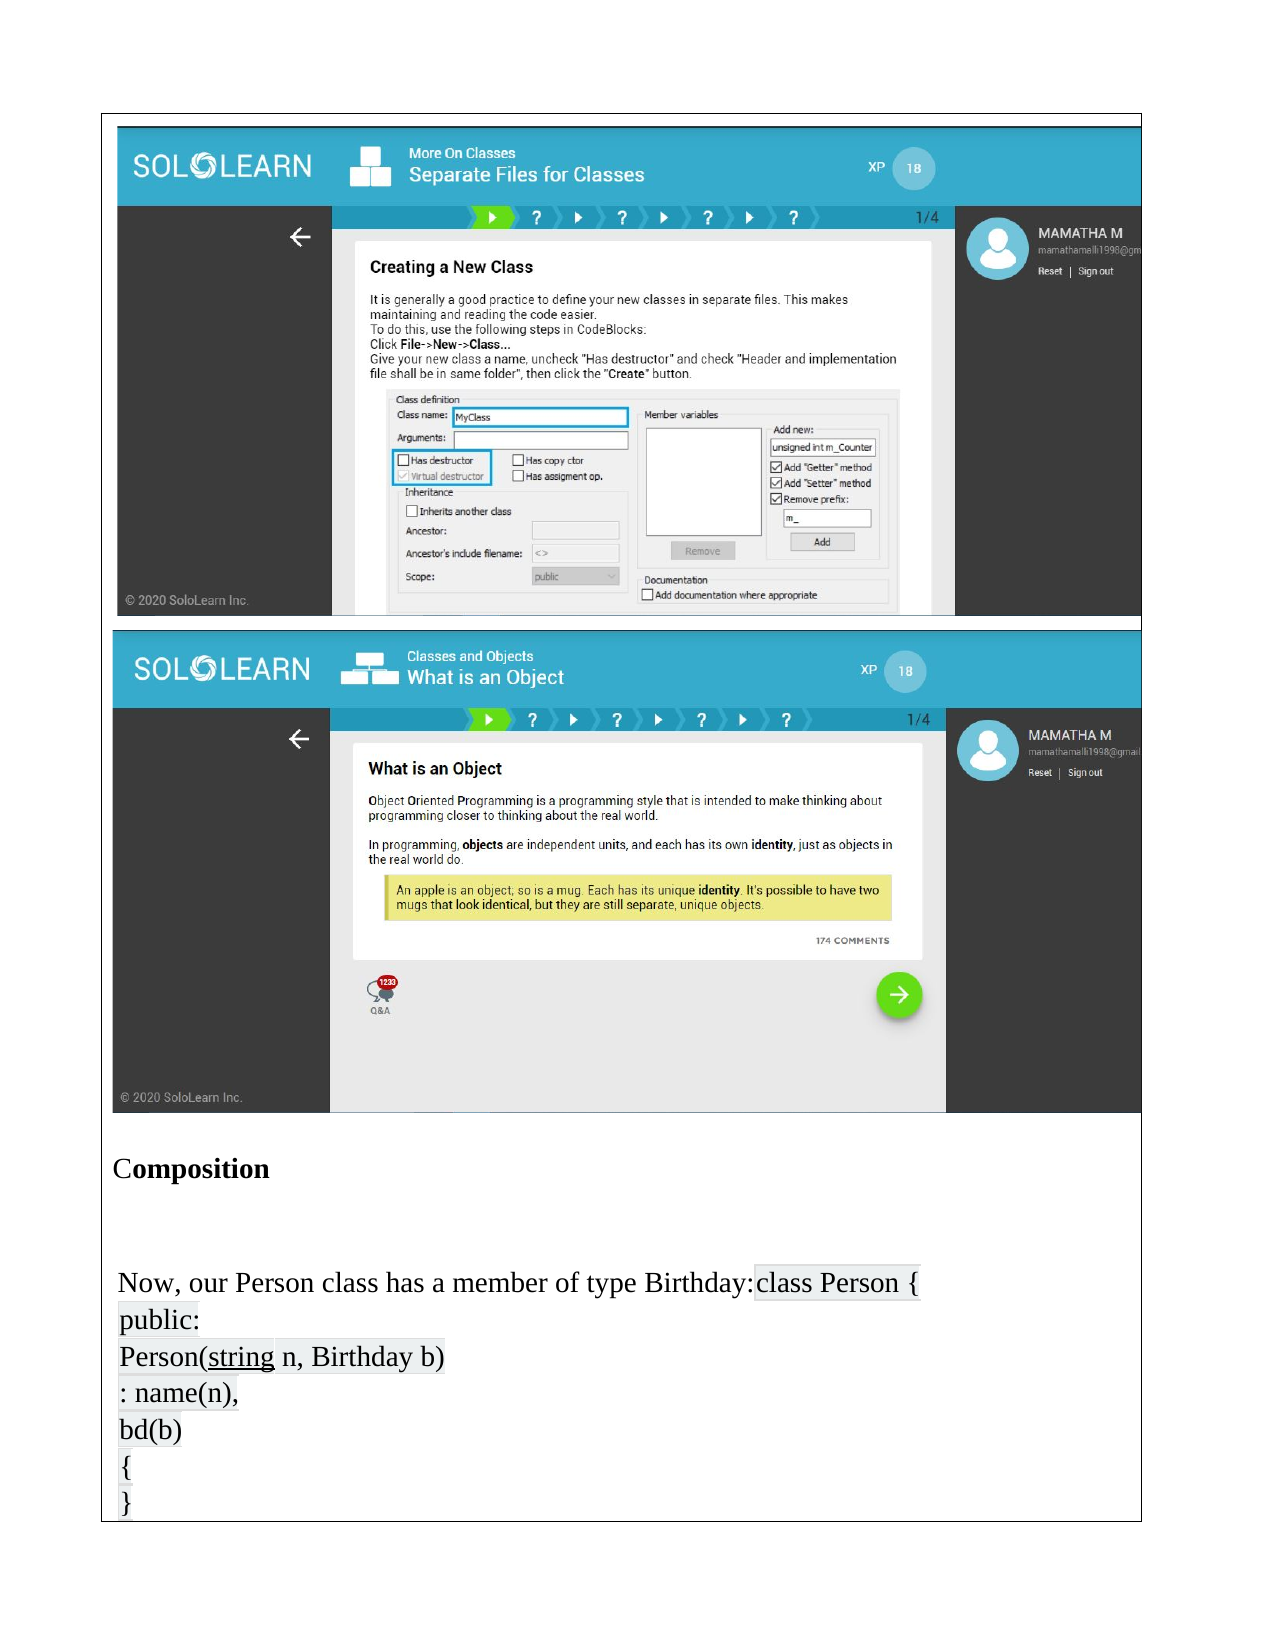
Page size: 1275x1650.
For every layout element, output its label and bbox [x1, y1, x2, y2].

table_cell [102, 114, 1141, 1521]
picture [117, 126, 1142, 616]
picture [112, 630, 1142, 1113]
